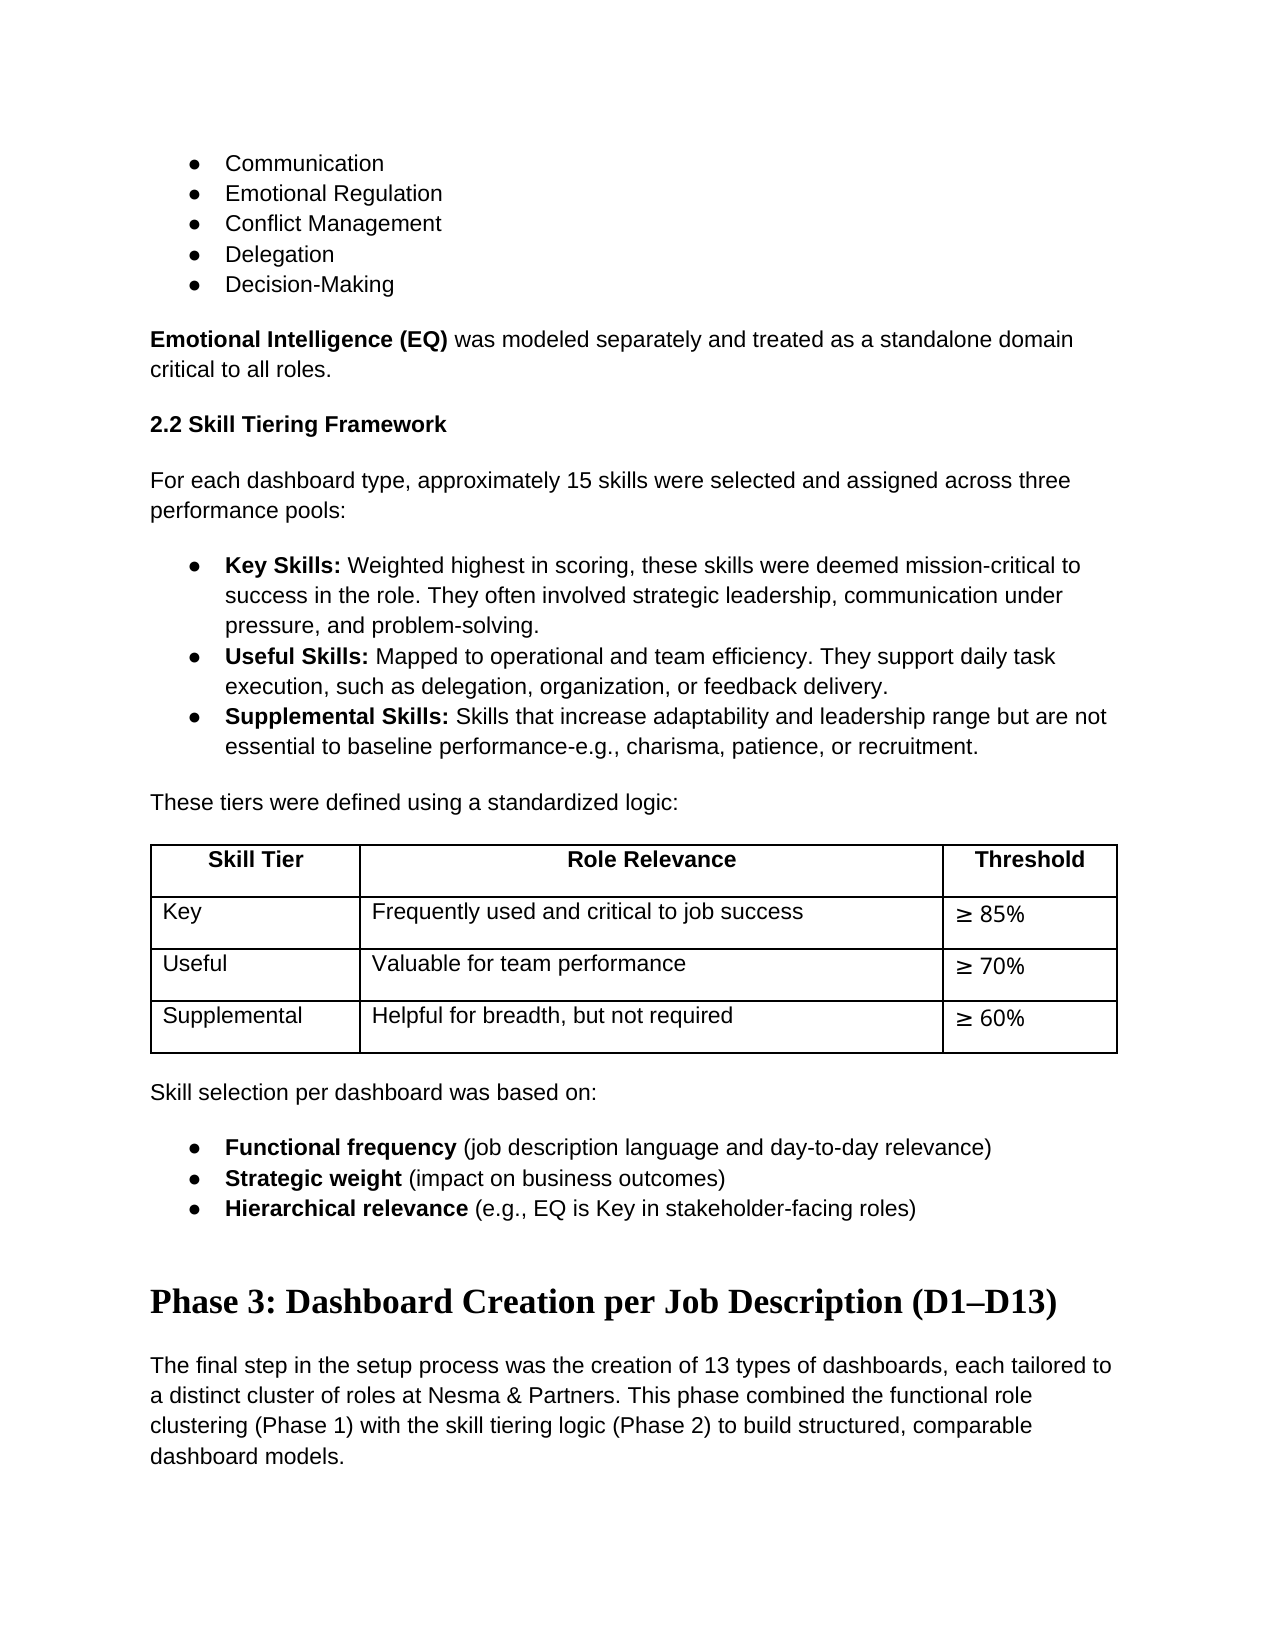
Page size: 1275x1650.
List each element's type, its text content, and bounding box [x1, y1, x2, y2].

text For each dashboard type, approximately 15 skills were selected and assigned across three performance pools: [150, 467, 1125, 523]
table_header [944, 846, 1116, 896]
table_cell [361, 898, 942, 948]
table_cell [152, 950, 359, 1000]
list Emotional Regulation [187, 180, 1125, 207]
list Communication [187, 150, 1125, 176]
list Hierarchical relevance (e.g., EQ is Key in stakeholder-facing roles) [187, 1195, 1125, 1251]
list Functional frequency (job description language and day-to-day relevance) [187, 1134, 1125, 1161]
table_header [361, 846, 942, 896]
list Delegation [187, 241, 1125, 267]
list Key Skills: Weighted highest in scoring, these skills were deemed mission-critical to success in the role. They often involved strategic leadership, communication under pressure, and problem-solving. [187, 552, 1125, 639]
subtitle Phase 3: Dashboard Creation per Job Description (D1–D13) [150, 1280, 1125, 1321]
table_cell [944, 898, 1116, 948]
text Emotional Intelligence (EQ) was modeled separately and treated as a standalone domain critical to all roles. [150, 326, 1125, 383]
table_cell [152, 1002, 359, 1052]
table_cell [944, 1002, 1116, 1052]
list Supplemental Skills: Skills that increase adaptability and leadership range but are not essential to baseline performance-e.g., charisma, patience, or recruitment. [187, 703, 1125, 760]
text These tiers were defined using a standardized logic: [150, 788, 1125, 815]
list Decision-Making [187, 271, 1125, 297]
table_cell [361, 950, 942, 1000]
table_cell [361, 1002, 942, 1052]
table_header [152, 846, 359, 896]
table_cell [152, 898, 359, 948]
subtitle 2.2 Skill Tiering Framework [150, 411, 1125, 438]
text The final step in the setup process was the creation of 13 types of dashboards, each tailored to a distinct cluster of roles at Nesma & Partners. This phase combined the functional role clustering (Phase 1) with the skill tiering logic (Phase 2) to build structured, comparable dashboard models. [150, 1352, 1125, 1469]
list Useful Skills: Mapped to operational and team efficiency. They support daily task execution, such as delegation, organization, or feedback delivery. [187, 643, 1125, 699]
list Conflict Management [187, 210, 1125, 237]
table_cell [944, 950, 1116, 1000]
text Skill selection per dashboard was based on: [150, 1079, 1125, 1106]
list Strategic weight (impact on business outcomes) [187, 1164, 1125, 1191]
